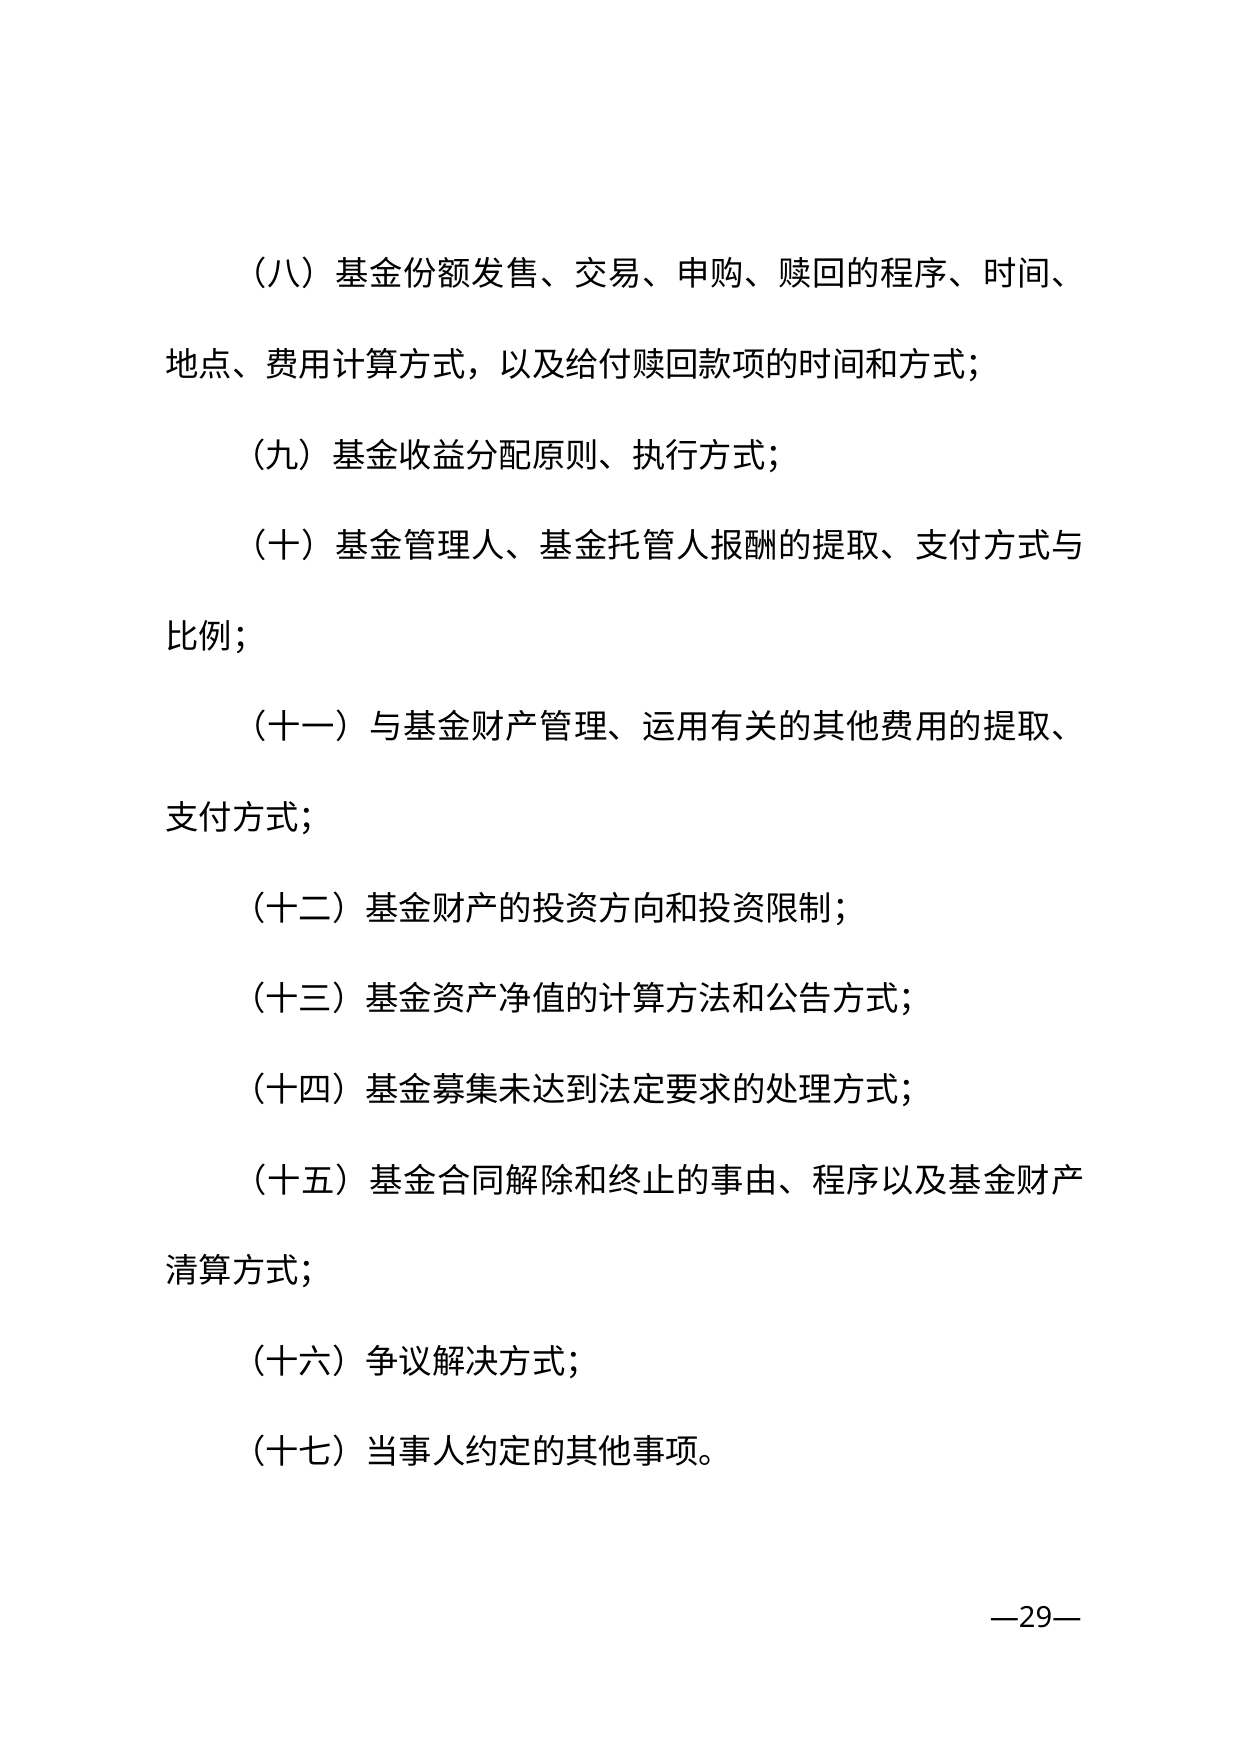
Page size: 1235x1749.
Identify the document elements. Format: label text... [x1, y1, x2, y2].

text （十二）基金财产的投资方向和投资限制； [165, 860, 1087, 951]
text （八）基金份额发售、交易、申购、赎回的程序、时间、地点、费用计算方式，以及给付赎回款项的时间和方式； [165, 226, 1087, 407]
text （九）基金收益分配原则、执行方式； [165, 407, 1087, 498]
text （十五）基金合同解除和终止的事由、程序以及基金财产清算方式； [165, 1132, 1087, 1313]
text （十七）当事人约定的其他事项。 [165, 1404, 1087, 1495]
text （十）基金管理人、基金托管人报酬的提取、支付方式与比例； [165, 498, 1087, 679]
text （十六）争议解决方式； [165, 1313, 1087, 1404]
text （十三）基金资产净值的计算方法和公告方式； [165, 951, 1087, 1042]
text （十四）基金募集未达到法定要求的处理方式； [165, 1042, 1087, 1132]
text （十一）与基金财产管理、运用有关的其他费用的提取、支付方式； [165, 679, 1087, 860]
